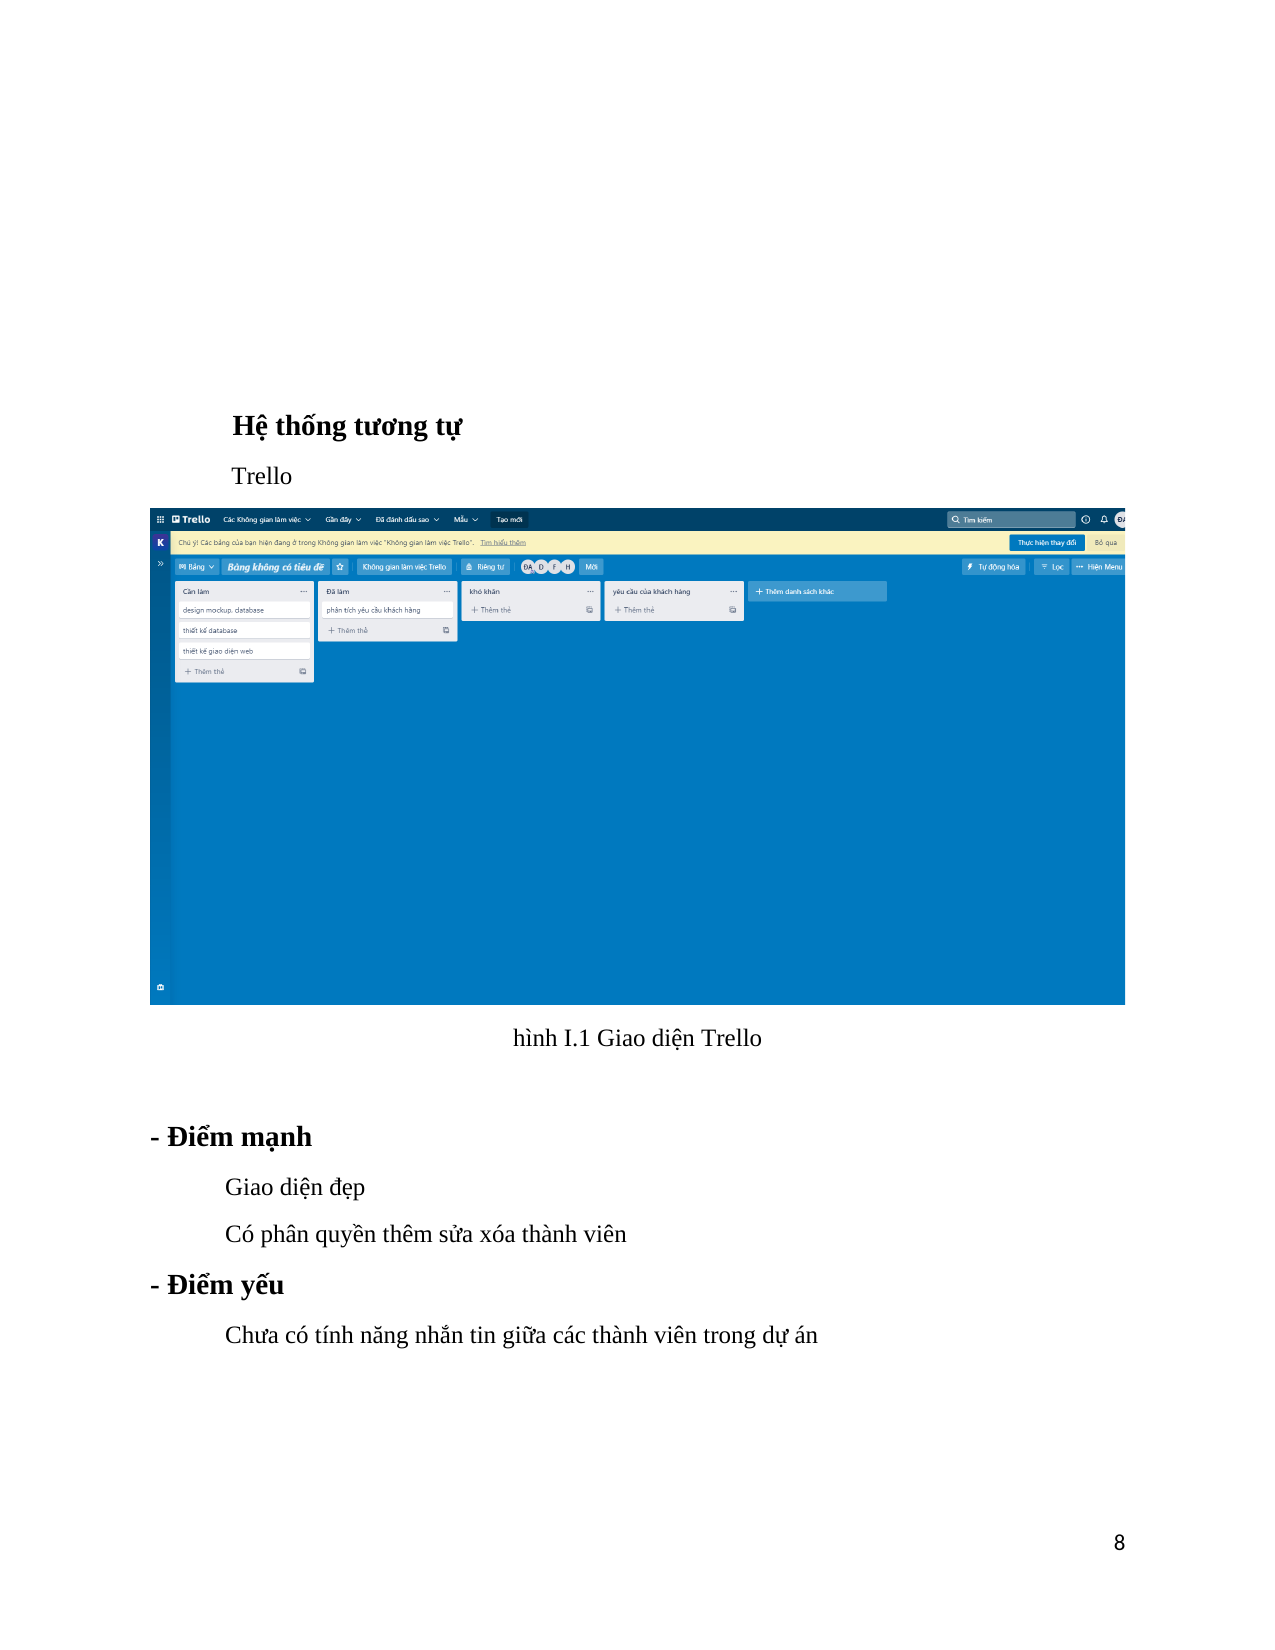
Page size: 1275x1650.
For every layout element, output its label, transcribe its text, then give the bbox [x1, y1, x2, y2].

picture [150, 508, 1125, 1005]
text hình I.1 Giao diện Trello [150, 1023, 1125, 1052]
text Chưa có tính năng nhắn tin giữa các thành viên trong dự án [150, 1320, 1125, 1348]
text - Điểm mạnh [150, 1119, 1125, 1152]
text Có phân quyền thêm sửa xóa thành viên [150, 1219, 1125, 1248]
text Trello [150, 461, 1125, 490]
subtitle Hệ thống tương tự [225, 408, 1125, 442]
text - Điểm yếu [150, 1267, 1125, 1301]
text Giao diện đẹp [150, 1172, 1125, 1200]
